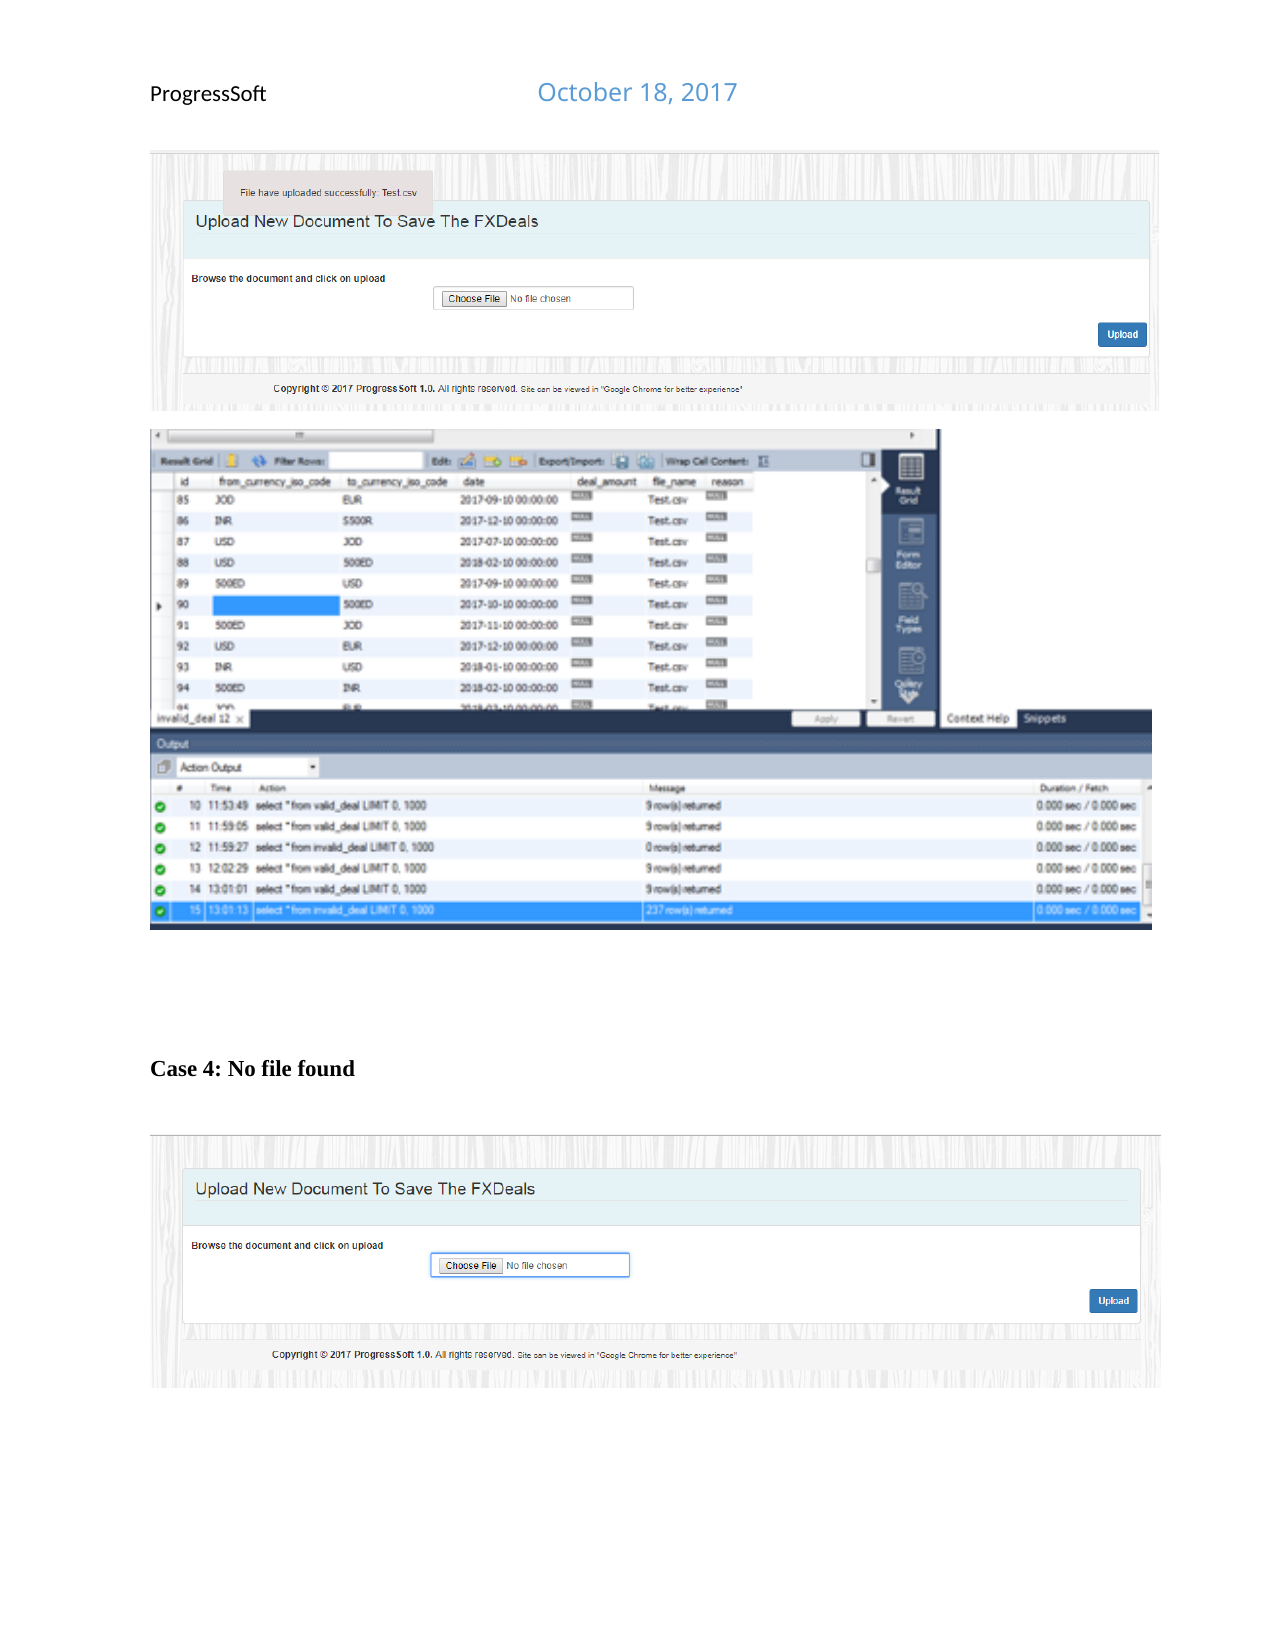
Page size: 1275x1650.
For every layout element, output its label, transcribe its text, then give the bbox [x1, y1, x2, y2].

picture [150, 429, 1152, 930]
picture [150, 150, 1160, 411]
picture [150, 1134, 1161, 1388]
subtitle Case 4: No file found [150, 1055, 1125, 1082]
